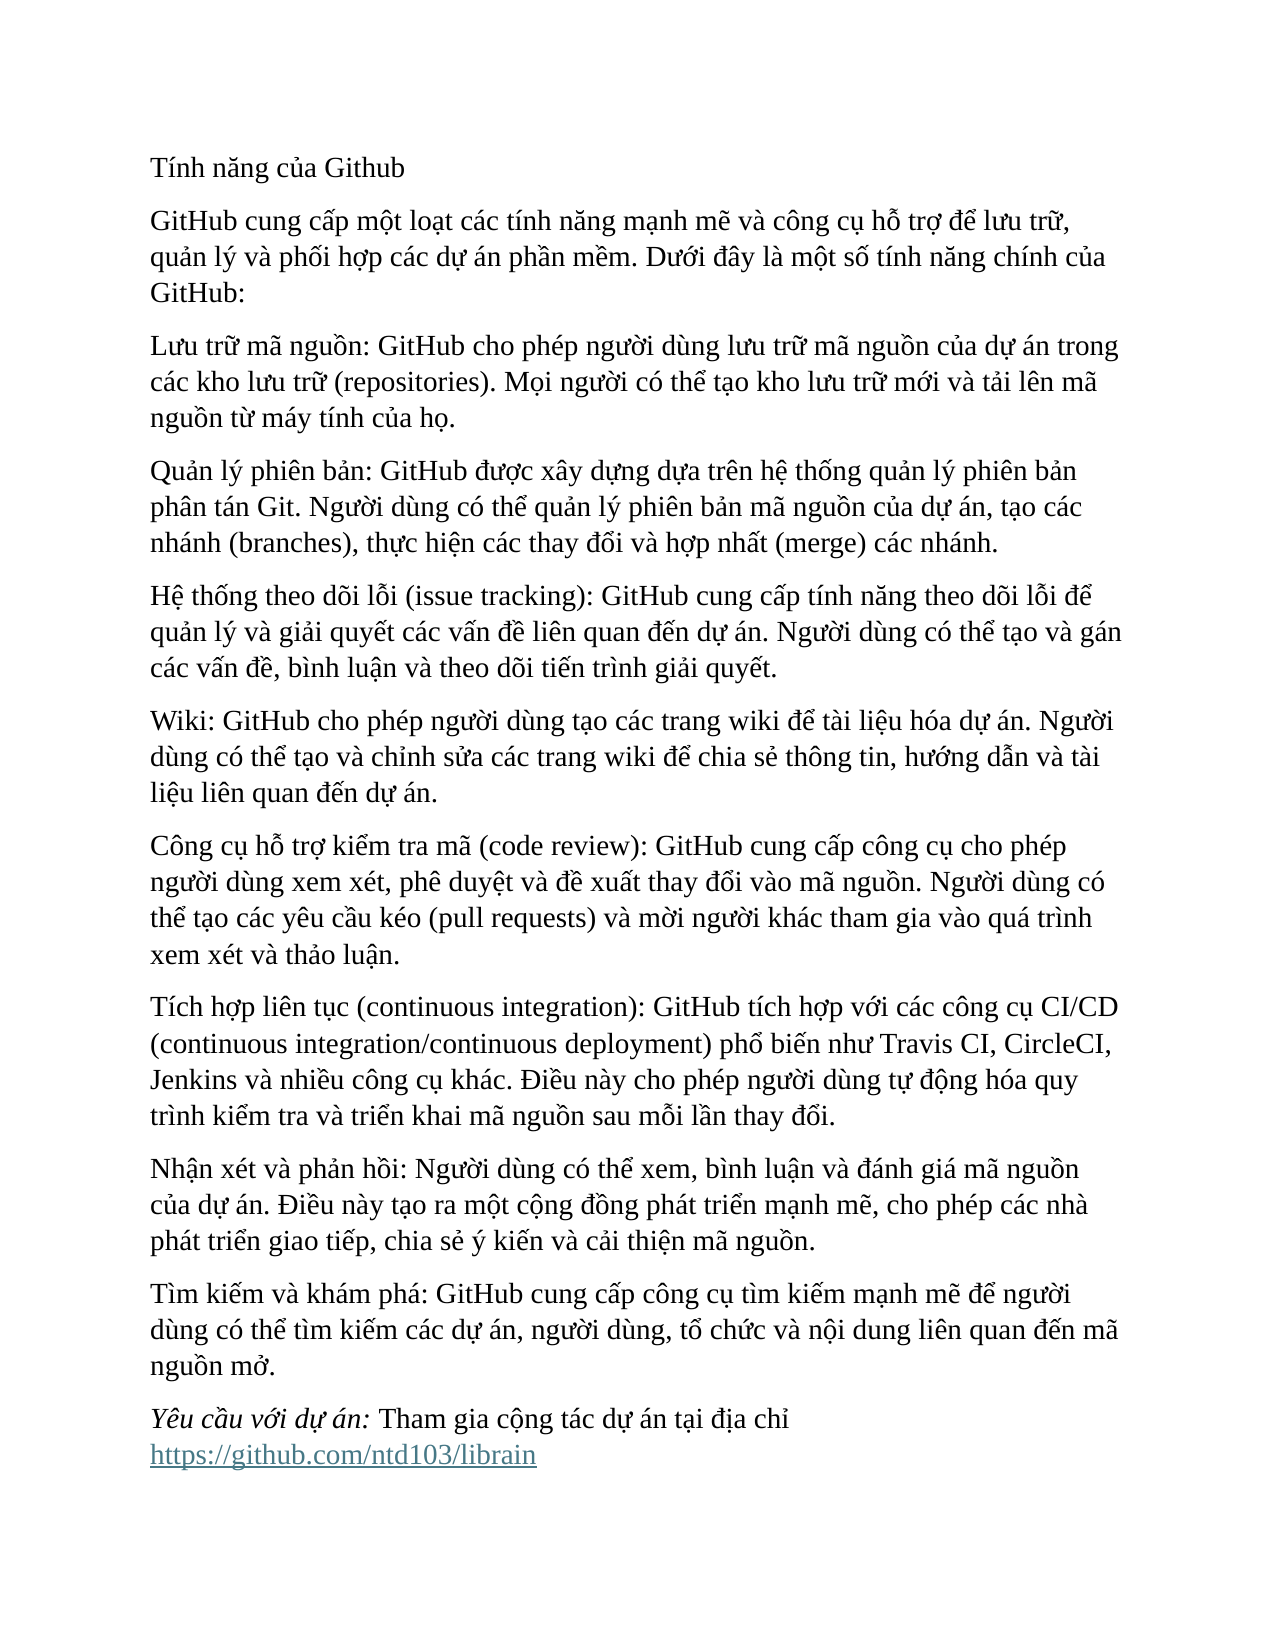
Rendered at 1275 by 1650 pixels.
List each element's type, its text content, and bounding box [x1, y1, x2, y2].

text Tích hợp liên tục (continuous integration): GitHub tích hợp với các công cụ CI/CD (continuous integration/continuous deployment) phổ biến như Travis CI, CircleCI, Jenkins và nhiều công cụ khác. Điều này cho phép người dùng tự động hóa quy trình kiểm tra và triển khai mã nguồn sau mỗi lần thay đổi. [150, 989, 1125, 1132]
text Hệ thống theo dõi lỗi (issue tracking): GitHub cung cấp tính năng theo dõi lỗi để quản lý và giải quyết các vấn đề liên quan đến dự án. Người dùng có thể tạo và gán các vấn đề, bình luận và theo dõi tiến trình giải quyết. [150, 578, 1125, 684]
text Lưu trữ mã nguồn: GitHub cho phép người dùng lưu trữ mã nguồn của dự án trong các kho lưu trữ (repositories). Mọi người có thể tạo kho lưu trữ mới và tải lên mã nguồn từ máy tính của họ. [150, 328, 1125, 434]
text Công cụ hỗ trợ kiểm tra mã (code review): GitHub cung cấp công cụ cho phép người dùng xem xét, phê duyệt và đề xuất thay đổi vào mã nguồn. Người dùng có thể tạo các yêu cầu kéo (pull requests) và mời người khác tham gia vào quá trình xem xét và thảo luận. [150, 828, 1125, 970]
text Wiki: GitHub cho phép người dùng tạo các trang wiki để tài liệu hóa dự án. Người dùng có thể tạo và chỉnh sửa các trang wiki để chia sẻ thông tin, hướng dẫn và tài liệu liên quan đến dự án. [150, 703, 1125, 809]
text Quản lý phiên bản: GitHub được xây dựng dựa trên hệ thống quản lý phiên bản phân tán Git. Người dùng có thể quản lý phiên bản mã nguồn của dự án, tạo các nhánh (branches), thực hiện các thay đổi và hợp nhất (merge) các nhánh. [150, 453, 1125, 559]
text Yêu cầu với dự án: Tham gia cộng tác dự án tại địa chỉ https://github.com/ntd103/librain [150, 1401, 1125, 1471]
text Tính năng của Github [150, 150, 1125, 183]
text Nhận xét và phản hồi: Người dùng có thể xem, bình luận và đánh giá mã nguồn của dự án. Điều này tạo ra một cộng đồng phát triển mạnh mẽ, cho phép các nhà phát triển giao tiếp, chia sẻ ý kiến và cải thiện mã nguồn. [150, 1151, 1125, 1257]
text Tìm kiếm và khám phá: GitHub cung cấp công cụ tìm kiếm mạnh mẽ để người dùng có thể tìm kiếm các dự án, người dùng, tổ chức và nội dung liên quan đến mã nguồn mở. [150, 1276, 1125, 1382]
text GitHub cung cấp một loạt các tính năng mạnh mẽ và công cụ hỗ trợ để lưu trữ, quản lý và phối hợp các dự án phần mềm. Dưới đây là một số tính năng chính của GitHub: [150, 203, 1125, 309]
